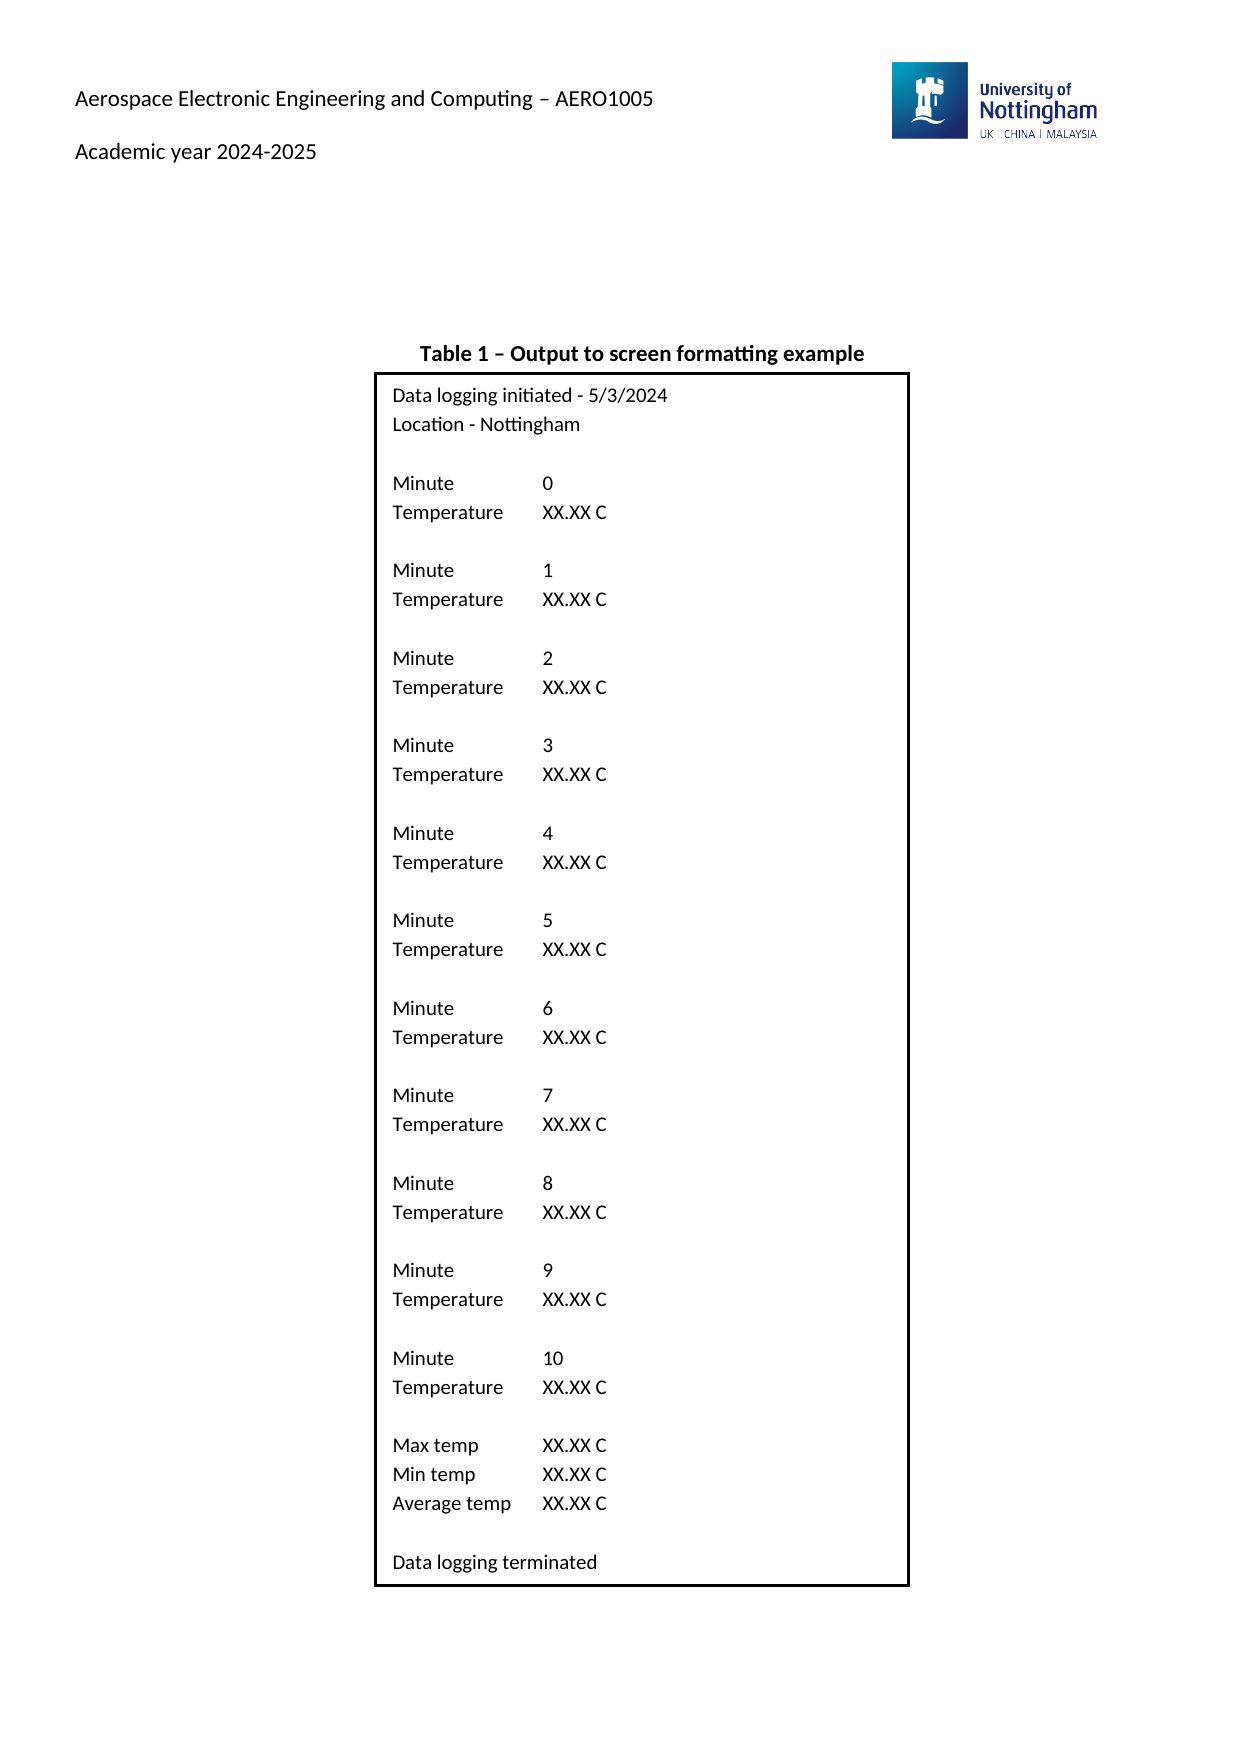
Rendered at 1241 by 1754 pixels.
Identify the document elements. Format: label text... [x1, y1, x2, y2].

picture [892, 62, 906, 72]
list Table 1 – Output to screen formatting example [119, 339, 1165, 367]
picture [892, 62, 1097, 139]
